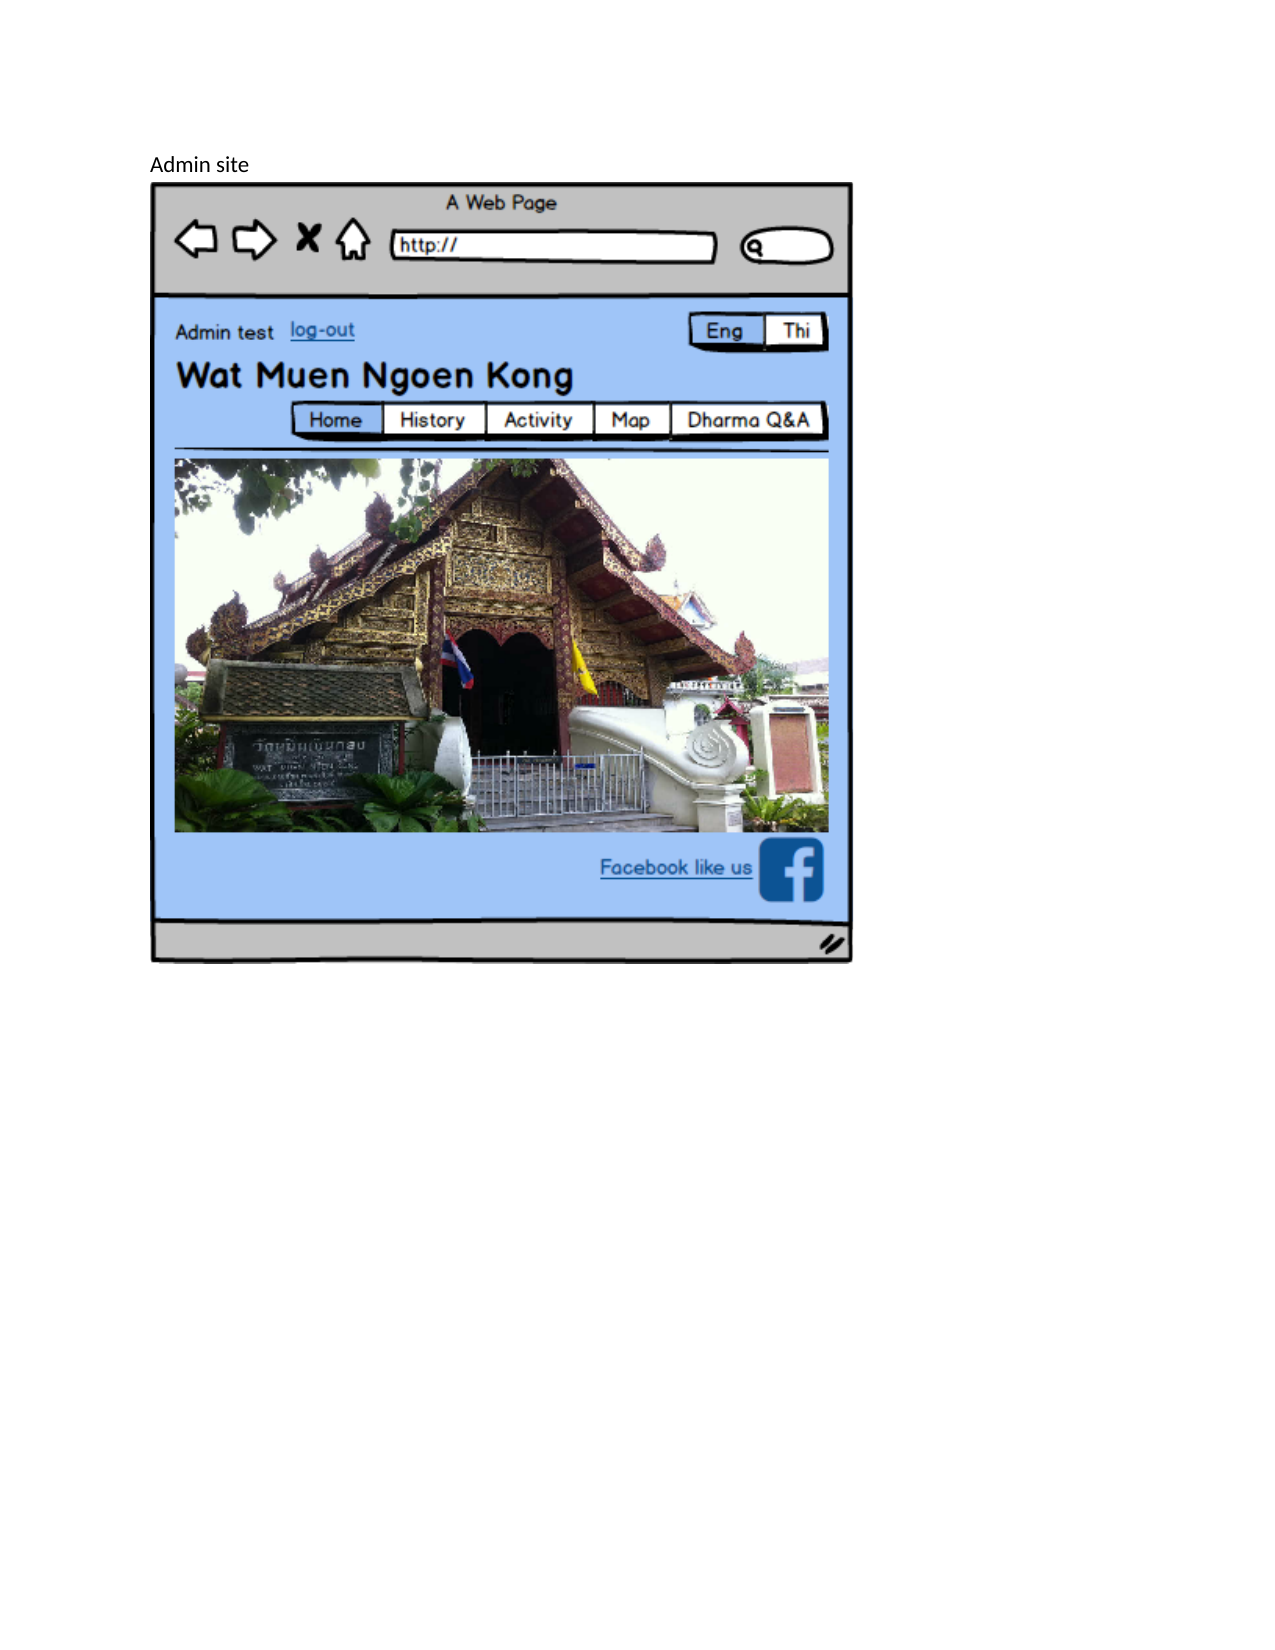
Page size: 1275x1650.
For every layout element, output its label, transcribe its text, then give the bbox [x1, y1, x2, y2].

picture [150, 182, 854, 964]
